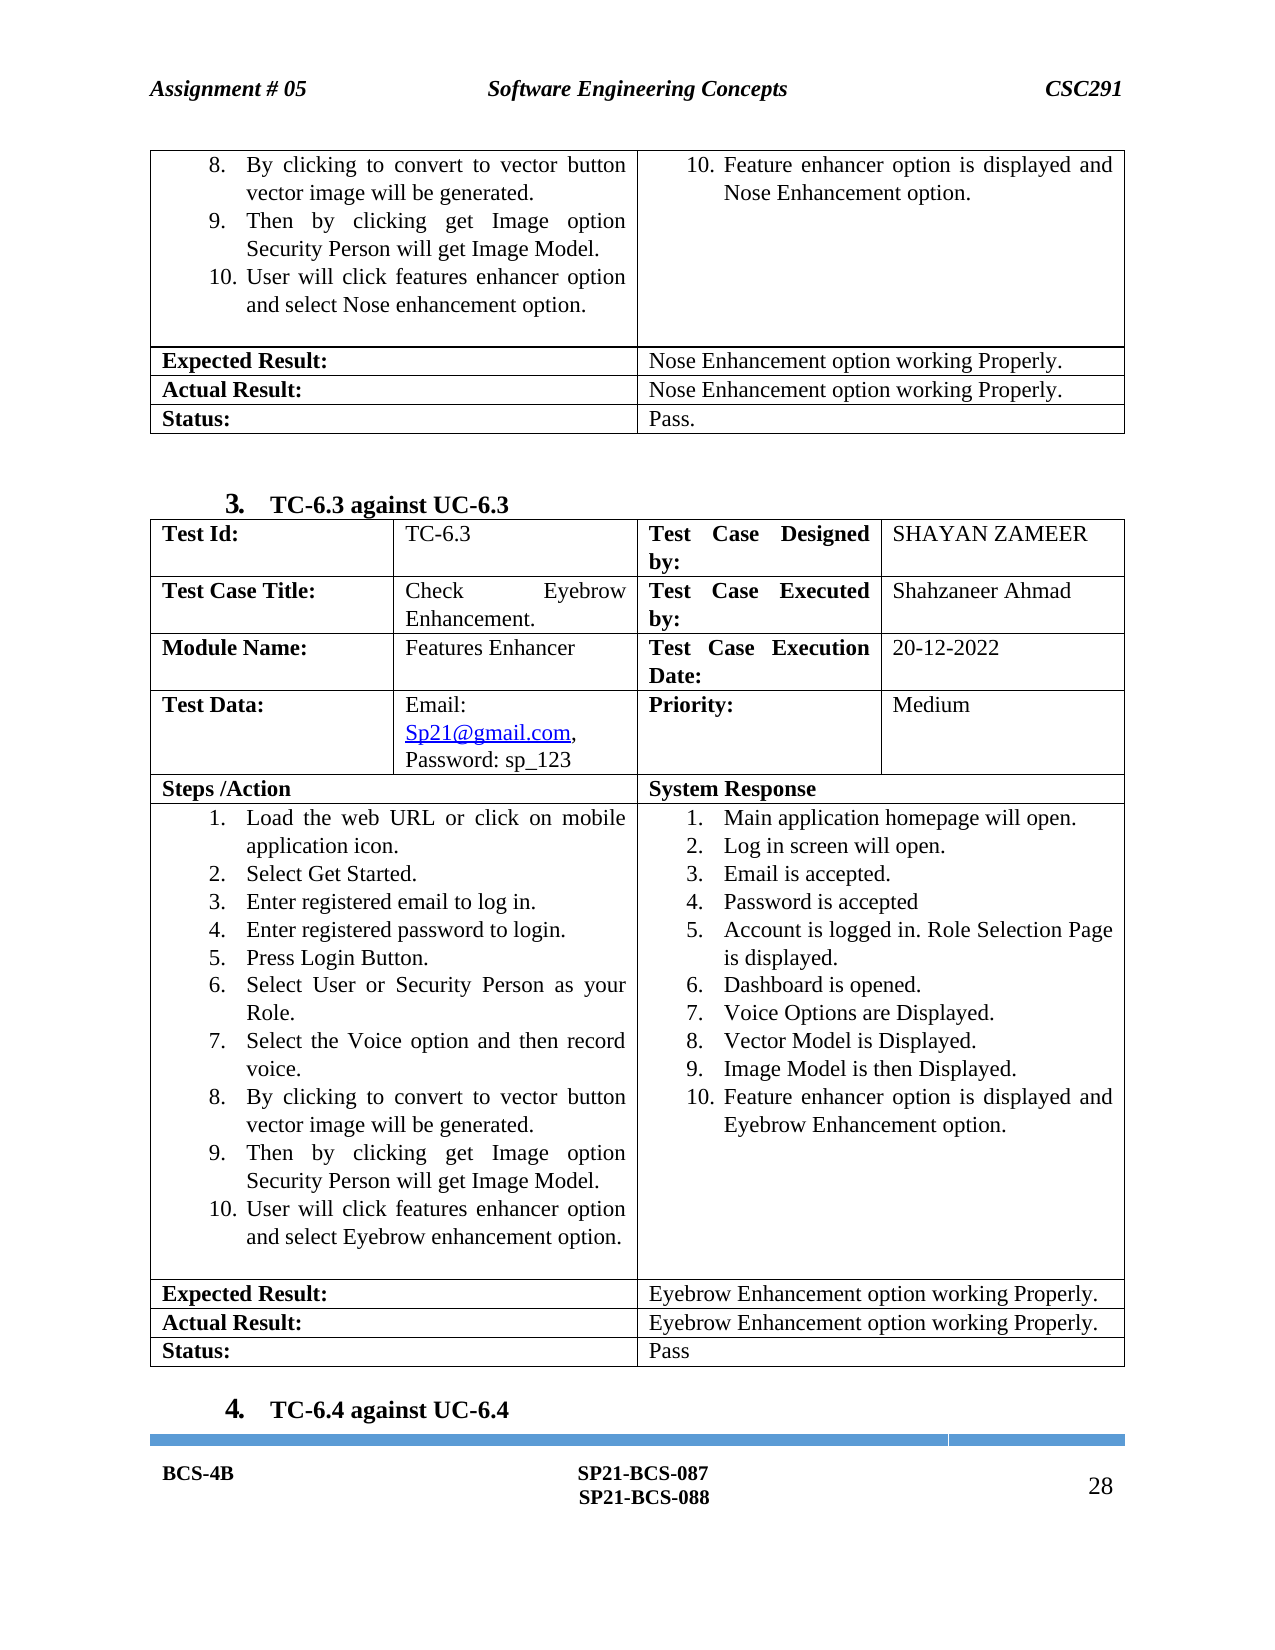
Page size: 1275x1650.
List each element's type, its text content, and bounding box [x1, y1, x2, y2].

table_cell Priority: [638, 691, 881, 774]
list TC-6.3 against UC-6.3 [225, 486, 1125, 519]
table_header Test Case Designed by: [638, 520, 881, 576]
list TC-6.4 against UC-6.4 [225, 1392, 1125, 1425]
table_cell 20-12-2022 [882, 634, 1124, 690]
table_header TC-6.3 [394, 520, 637, 576]
table_cell Expected Result: [151, 1280, 637, 1308]
table_cell Status: [151, 405, 637, 433]
table_cell Features Enhancer [394, 634, 637, 690]
table_cell Shahzaneer Ahmad [882, 577, 1124, 633]
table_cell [151, 151, 637, 346]
table_cell Steps /Action [151, 775, 637, 803]
table_cell Test Case Execution Date: [638, 634, 881, 690]
table_cell Email: Sp21@gmail.com, Password: sp_123 [394, 691, 637, 774]
table_header SHAYAN ZAMEER [882, 520, 1124, 576]
table_cell Expected Result: [151, 348, 637, 375]
table_cell Module Name: [151, 634, 393, 690]
table_cell Medium [882, 691, 1124, 774]
table_cell System Response [638, 775, 1124, 803]
table_cell Actual Result: [151, 1309, 637, 1337]
table_cell Nose Enhancement option working Properly. [638, 348, 1124, 375]
table_cell Eyebrow Enhancement option working Properly. [638, 1309, 1124, 1337]
table_cell Test Case Title: [151, 577, 393, 633]
table_cell Load the web URL or click on mobile application icon. Select Get Started. Enter registered email to log in. Enter registered password to login. Press Login Button. Select User or Security Person as your Role. Select the Voice option and then record voice. By clicking to convert to vector button vector image will be generated. Then by clicking get Image option Security Person will get Image Model. User will click features enhancer option and select Eyebrow enhancement option. [151, 804, 637, 1279]
table_cell Main application homepage will open. Log in screen will open. Email is accepted. Password is accepted Account is logged in. Role Selection Page is displayed. Dashboard is opened. Voice Options are Displayed. Vector Model is Displayed. Image Model is then Displayed. Feature enhancer option is displayed and Eyebrow Enhancement option. [638, 804, 1124, 1279]
table_cell Pass. [638, 405, 1124, 433]
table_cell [638, 151, 1124, 346]
table_cell Check Eyebrow Enhancement. [394, 577, 637, 633]
table_header Test Id: [151, 520, 393, 576]
table_cell Actual Result: [151, 376, 637, 404]
table_cell Test Case Executed by: [638, 577, 881, 633]
table_cell Test Data: [151, 691, 393, 774]
table_cell Eyebrow Enhancement option working Properly. [638, 1280, 1124, 1308]
table_cell Status: [151, 1338, 637, 1366]
table_cell Pass [638, 1338, 1124, 1366]
table_cell Nose Enhancement option working Properly. [638, 376, 1124, 404]
